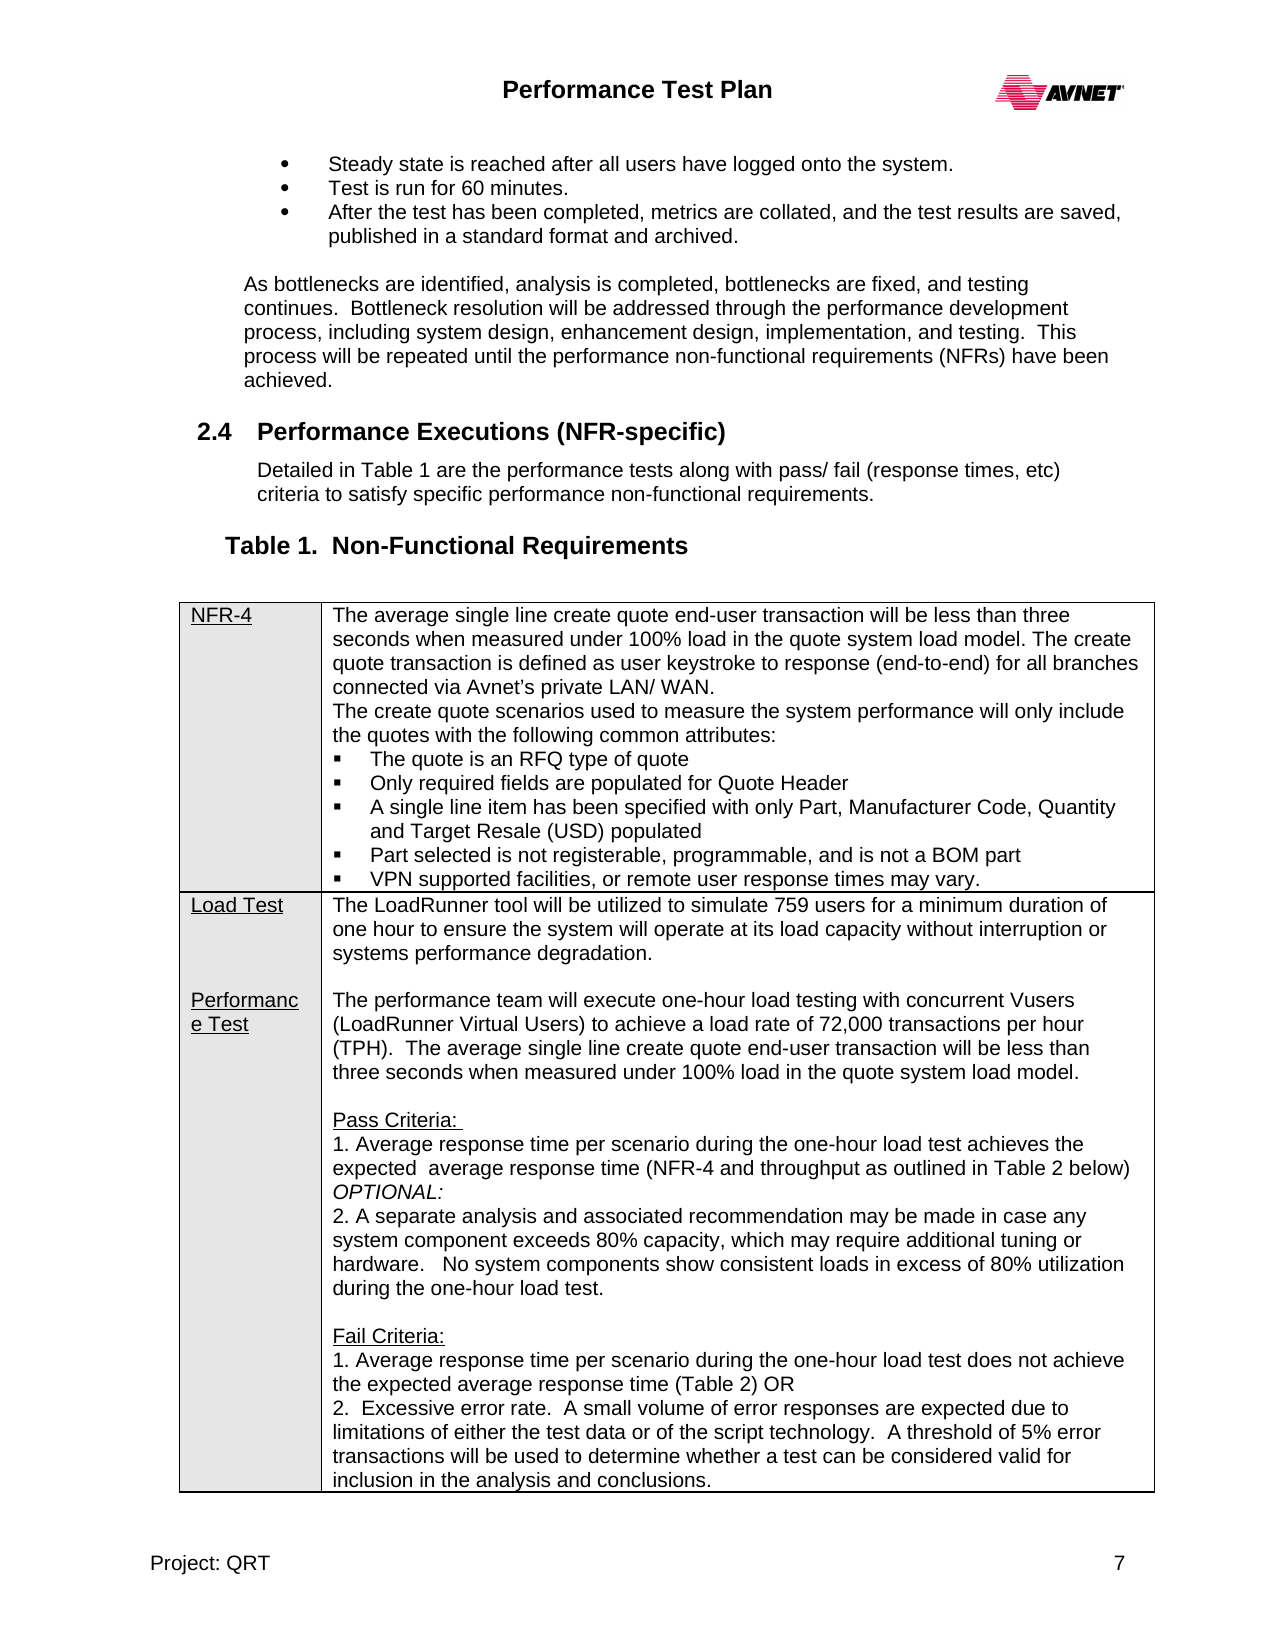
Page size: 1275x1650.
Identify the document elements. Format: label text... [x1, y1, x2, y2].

list After the test has been completed, metrics are collated, and the test results are saved, published in a standard format and archived. [281, 200, 1125, 248]
table_header NFR-4 [180, 603, 321, 891]
subtitle Table 1. Non-Functional Requirements [225, 531, 1125, 559]
text Detailed in Table 1 are the performance tests along with pass/ fail (response times, etc) criteria to satisfy specific performance non-functional requirements. [257, 458, 1125, 506]
list Test is run for 60 minutes. [281, 176, 1125, 200]
table_header The average single line create quote end-user transaction will be less than three seconds when measured under 100% load in the quote system load model. The create quote transaction is defined as user keystroke to response (end-to-end) for all branches connected via Avnet’s private LAN/ WAN. The create quote scenarios used to measure the system performance will only include the quotes with the following common attributes: The quote is an RFQ type of quote Only required fields are populated for Quote Header A single line item has been specified with only Part, Manufacturer Code, Quantity and Target Resale (USD) populated Part selected is not registerable, programmable, and is not a BOM part VPN supported facilities, or remote user response times may vary. [322, 603, 1154, 891]
table_cell Load Test Performance Test [180, 893, 321, 1491]
picture [995, 75, 1125, 110]
text As bottlenecks are identified, analysis is completed, bottlenecks are fixed, and testing continues. Bottleneck resolution will be addressed through the performance development process, including system design, enhancement design, implementation, and testing. This process will be repeated until the performance non-functional requirements (NFRs) have been achieved. [244, 272, 1125, 392]
subtitle Performance Executions (NFR-specific) [197, 417, 1125, 445]
table_cell The LoadRunner tool will be utilized to simulate 759 users for a minimum duration of one hour to ensure the system will operate at its load capacity without interruption or systems performance degradation. The performance team will execute one-hour load testing with concurrent Vusers (LoadRunner Virtual Users) to achieve a load rate of 72,000 transactions per hour (TPH). The average single line create quote end-user transaction will be less than three seconds when measured under 100% load in the quote system load model. Pass Criteria: 1. Average response time per scenario during the one-hour load test achieves the expected average response time (NFR-4 and throughput as outlined in Table 2 below) OPTIONAL: 2. A separate analysis and associated recommendation may be made in case any system component exceeds 80% capacity, which may require additional tuning or hardware. No system components show consistent loads in excess of 80% utilization during the one-hour load test. Fail Criteria: 1. Average response time per scenario during the one-hour load test does not achieve the expected average response time (Table 2) OR 2. Excessive error rate. A small volume of error responses are expected due to limitations of either the test data or of the script technology. A threshold of 5% error transactions will be used to determine whether a test can be considered valid for inclusion in the analysis and conclusions. [322, 893, 1154, 1491]
list Steady state is reached after all users have logged onto the system. [281, 152, 1125, 176]
